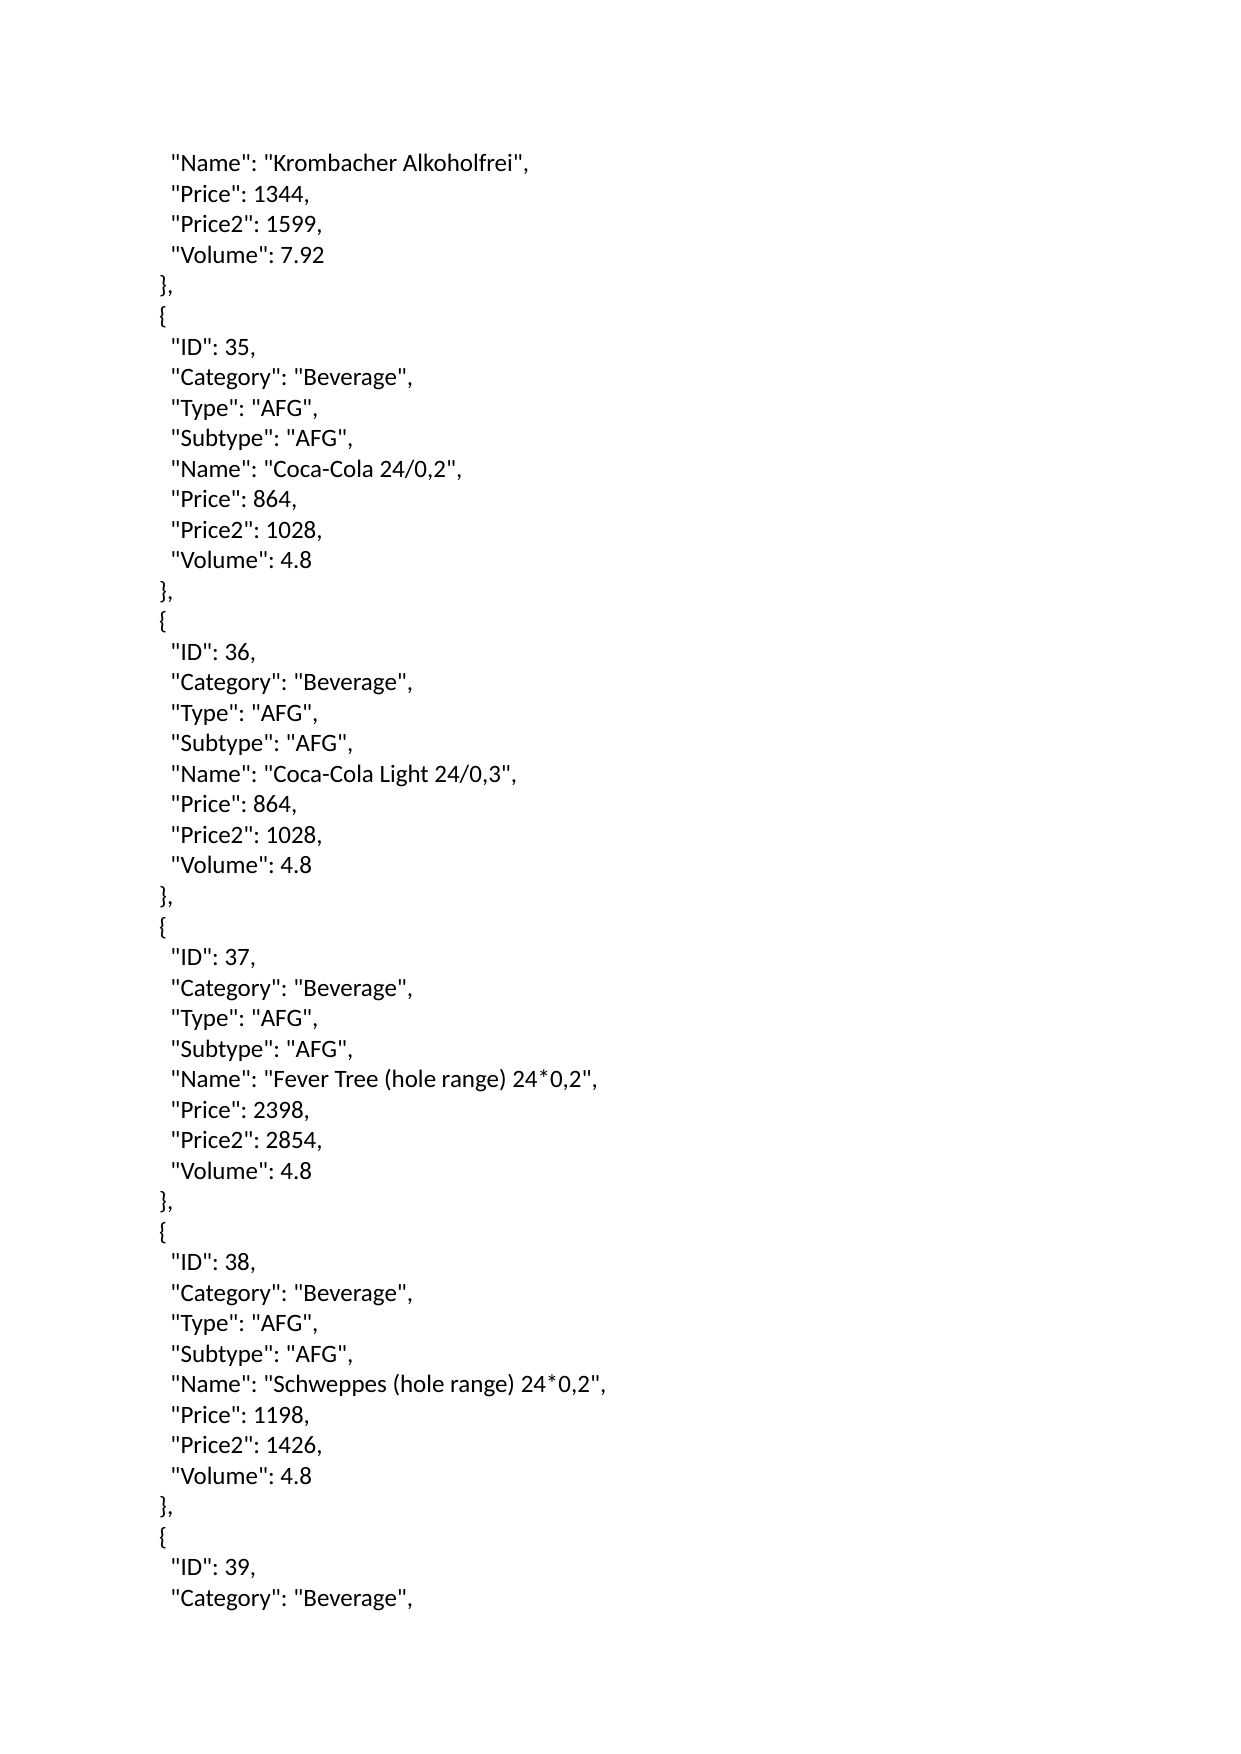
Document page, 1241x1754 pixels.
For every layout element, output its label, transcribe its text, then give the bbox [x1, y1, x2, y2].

text "Category": "Beverage", [148, 361, 1093, 392]
text { [148, 1216, 1093, 1246]
text "Price2": 2854, [148, 1124, 1093, 1155]
text "Price2": 1028, [148, 514, 1093, 544]
text "Price": 1198, [148, 1399, 1093, 1429]
text "Type": "AFG", [148, 1307, 1093, 1338]
text { [148, 605, 1093, 636]
text "Price": 864, [148, 788, 1093, 819]
text "Volume": 4.8 [148, 544, 1093, 575]
text "Volume": 7.92 [148, 239, 1093, 270]
text "Name": "Krombacher Alkoholfrei", [148, 148, 1093, 178]
text "Price": 1344, [148, 178, 1093, 209]
text "Type": "AFG", [148, 392, 1093, 422]
text "Category": "Beverage", [148, 666, 1093, 697]
text "Price": 2398, [148, 1094, 1093, 1124]
text "Category": "Beverage", [148, 972, 1093, 1002]
text "Name": "Schweppes (hole range) 24*0,2", [148, 1368, 1093, 1399]
text "Category": "Beverage", [148, 1582, 1093, 1613]
text "ID": 36, [148, 636, 1093, 666]
text "ID": 38, [148, 1246, 1093, 1277]
text }, [148, 880, 1093, 911]
text "Subtype": "AFG", [148, 1033, 1093, 1063]
text "Price2": 1426, [148, 1429, 1093, 1460]
text "ID": 37, [148, 941, 1093, 972]
text }, [148, 270, 1093, 300]
text "Price2": 1028, [148, 819, 1093, 849]
text "Subtype": "AFG", [148, 422, 1093, 453]
text "Price2": 1599, [148, 209, 1093, 239]
text "Volume": 4.8 [148, 1155, 1093, 1185]
text }, [148, 575, 1093, 605]
text "Type": "AFG", [148, 1002, 1093, 1033]
text "Volume": 4.8 [148, 1460, 1093, 1491]
text "Volume": 4.8 [148, 849, 1093, 880]
text "ID": 35, [148, 331, 1093, 361]
text "Name": "Fever Tree (hole range) 24*0,2", [148, 1063, 1093, 1094]
text }, [148, 1491, 1093, 1521]
text "Type": "AFG", [148, 697, 1093, 727]
text { [148, 911, 1093, 941]
text "Price": 864, [148, 483, 1093, 514]
text "Category": "Beverage", [148, 1277, 1093, 1307]
text "Subtype": "AFG", [148, 1338, 1093, 1368]
text "Name": "Coca-Cola Light 24/0,3", [148, 758, 1093, 788]
text }, [148, 1185, 1093, 1216]
text { [148, 300, 1093, 331]
text "Name": "Coca-Cola 24/0,2", [148, 453, 1093, 483]
text "ID": 39, [148, 1552, 1093, 1582]
text { [148, 1521, 1093, 1552]
text "Subtype": "AFG", [148, 727, 1093, 758]
